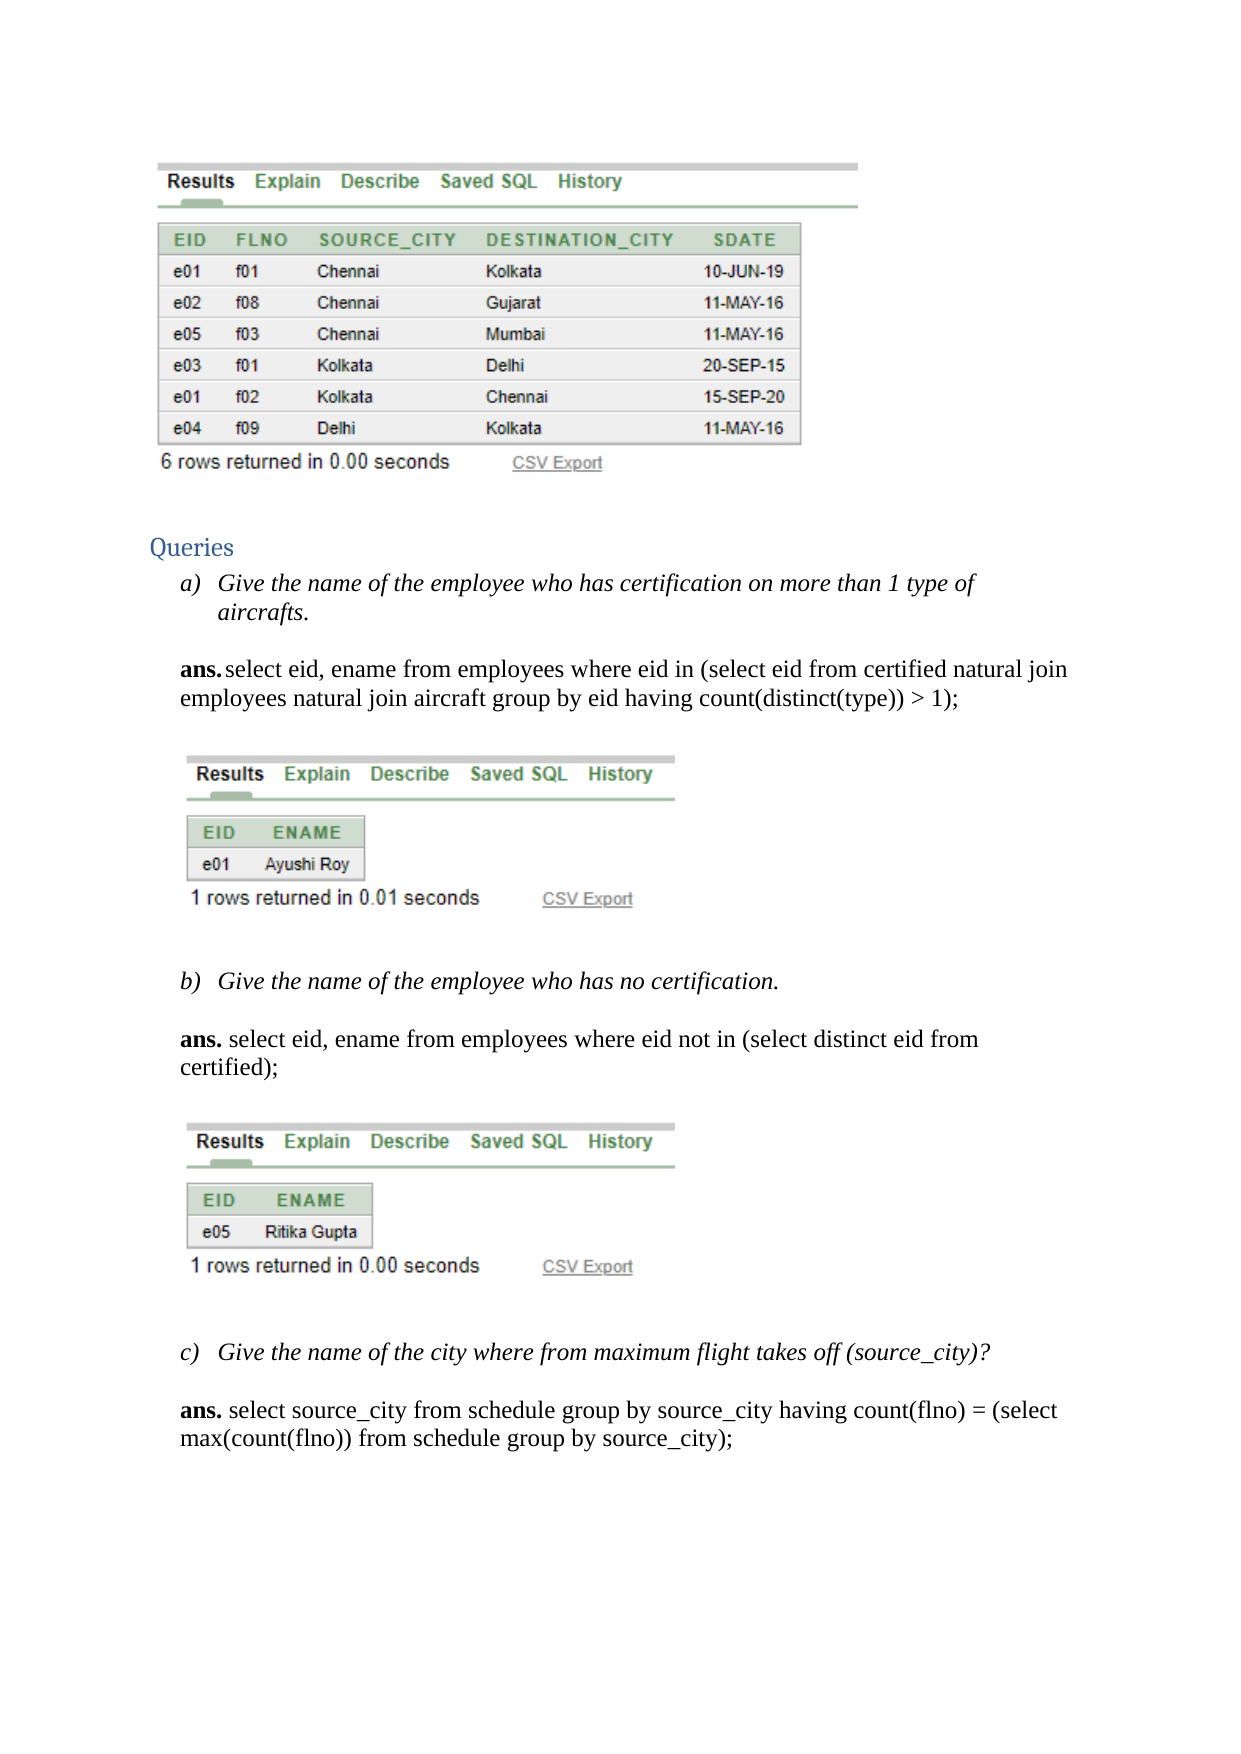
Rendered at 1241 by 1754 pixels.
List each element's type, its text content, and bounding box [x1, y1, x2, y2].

list Give the name of the employee who has certification on more than 1 type of aircrafts. [180, 568, 1071, 626]
list Give the name of the employee who has no certification. [180, 966, 1071, 995]
picture [179, 1110, 675, 1309]
subtitle Queries [150, 532, 1090, 563]
text ans. select eid, ename from employees where eid in (select eid from certified natural join employees natural join aircraft group by eid having count(distinct(type)) > 1); [180, 654, 1071, 712]
text ans. select eid, ename from employees where eid not in (select distinct eid from certified); [180, 1024, 1071, 1081]
picture [150, 150, 858, 494]
picture [179, 740, 675, 938]
list Give the name of the city where from maximum flight takes off (source_city)? [180, 1337, 1071, 1366]
text ans. select source_city from schedule group by source_city having count(flno) = (select max(count(flno)) from schedule group by source_city); [180, 1395, 1071, 1452]
